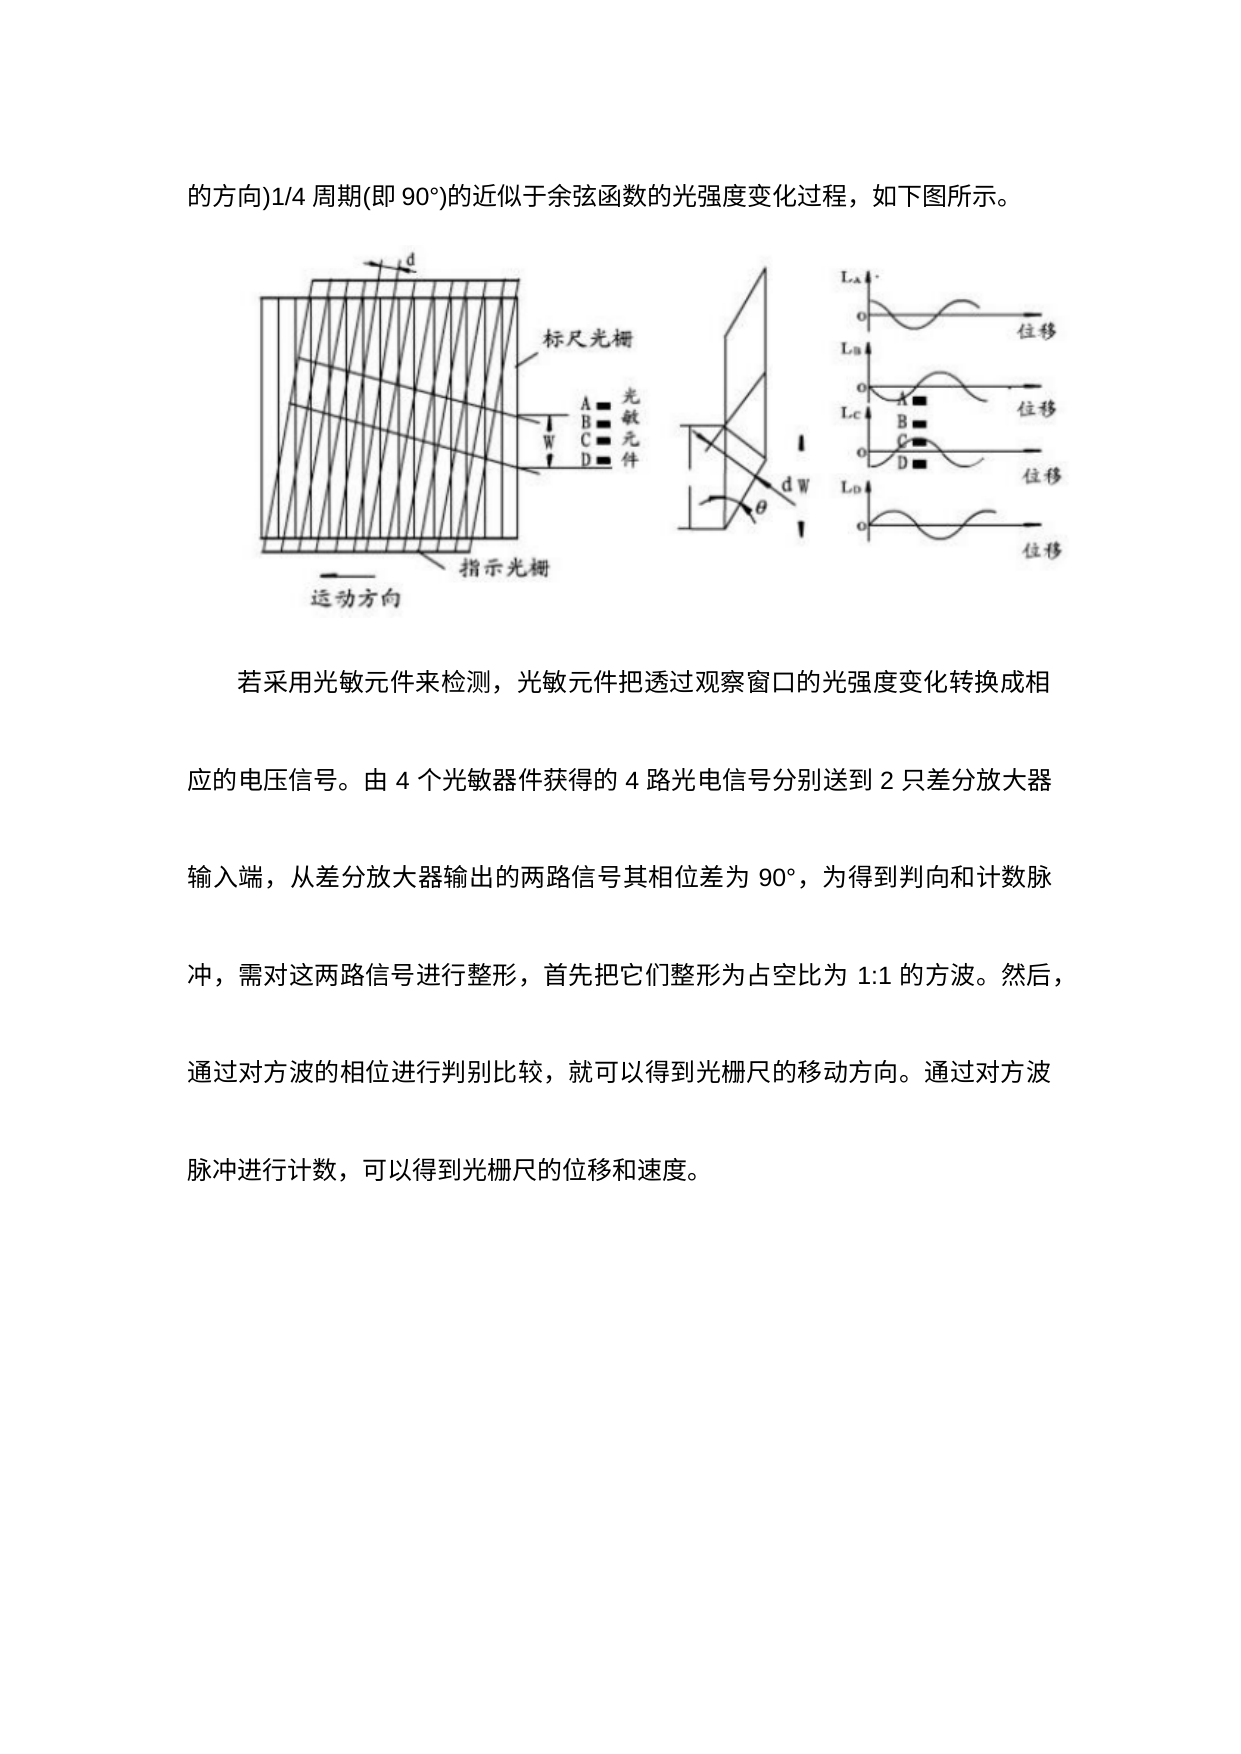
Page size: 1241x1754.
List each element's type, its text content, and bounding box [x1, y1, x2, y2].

text 若采用光敏元件来检测，光敏元件把透过观察窗口的光强度变化转换成相应的电压信号。由 4 个光敏器件获得的 4 路光电信号分别送到 2 只差分放大器输入端，从差分放大器输出的两路信号其相位差为 90°，为得到判向和计数脉冲，需对这两路信号进行整形，首先把它们整形为占空比为 1:1 的方波。然后，通过对方波的相位进行判别比较，就可以得到光栅尺的移动方向。通过对方波脉冲进行计数，可以得到光栅尺的位移和速度。 [187, 648, 1053, 1201]
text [187, 162, 1053, 227]
picture [231, 245, 1097, 618]
